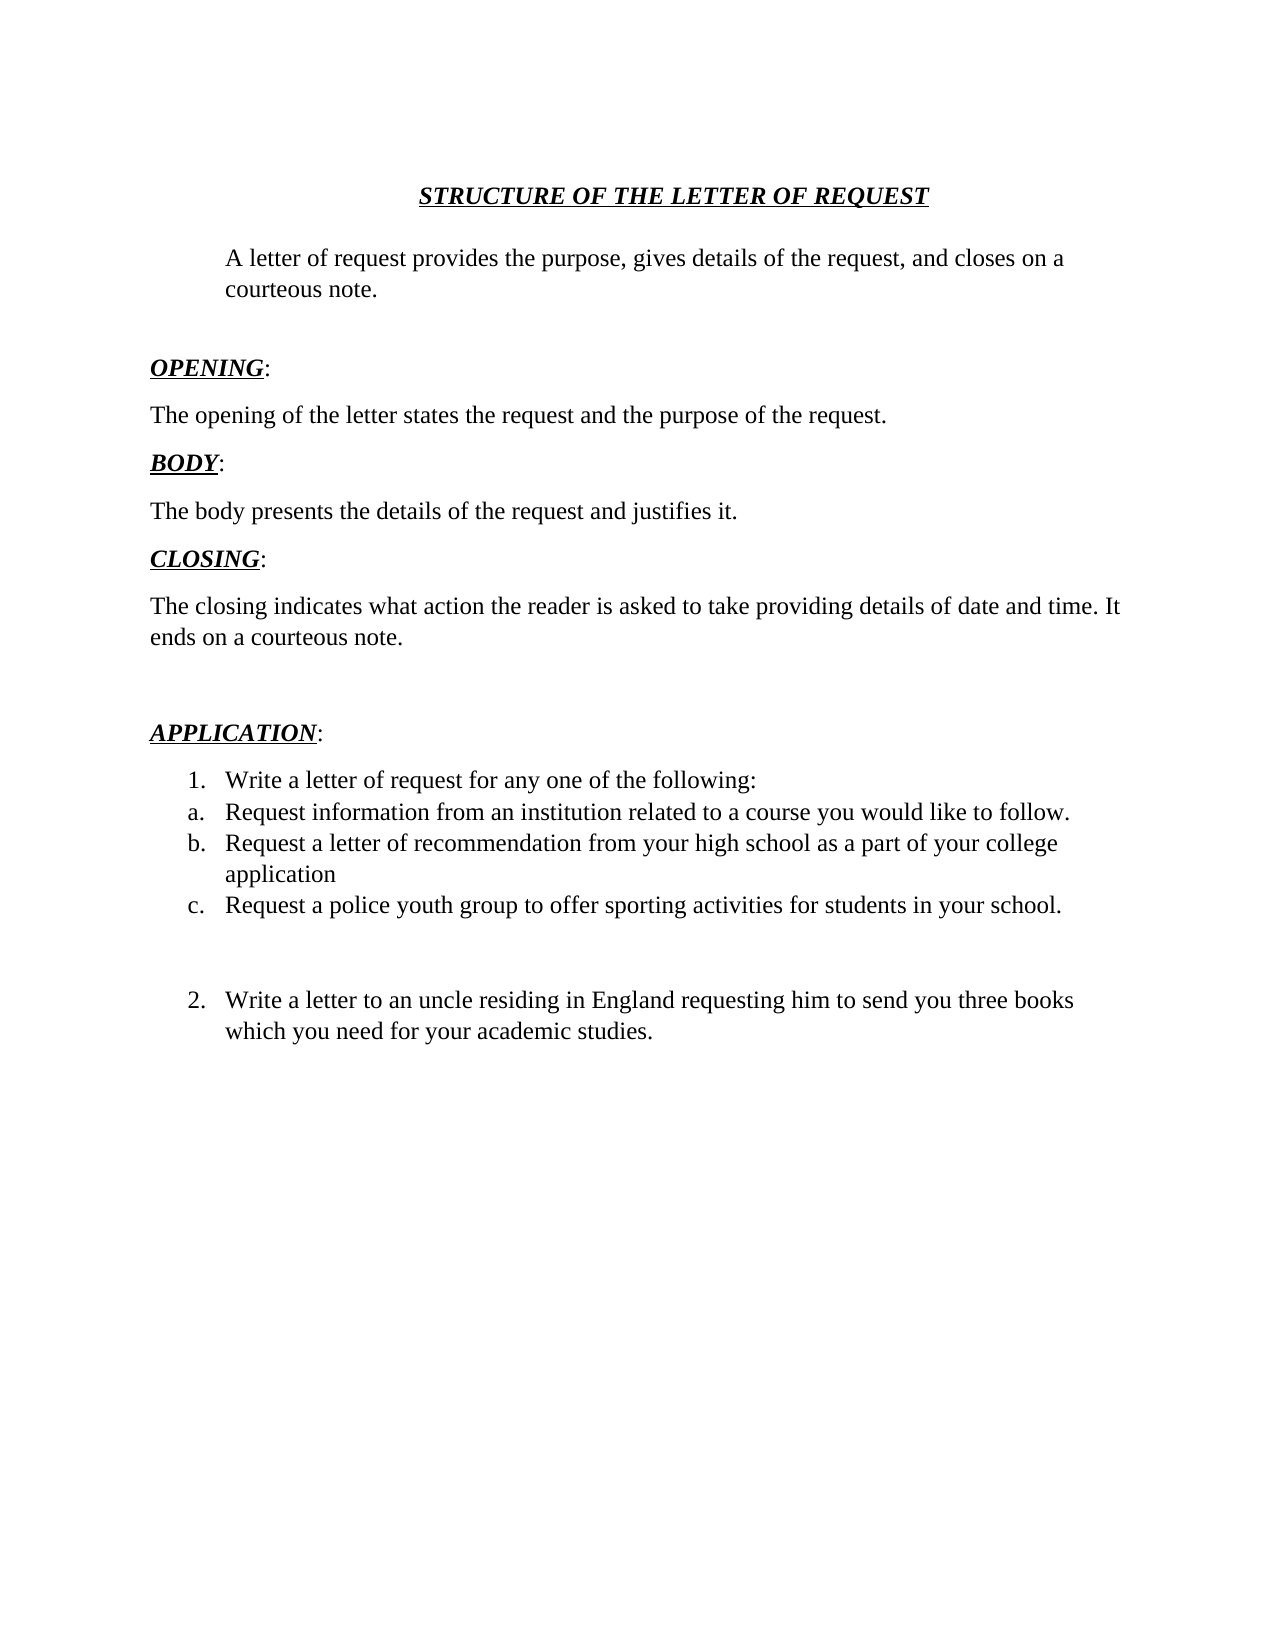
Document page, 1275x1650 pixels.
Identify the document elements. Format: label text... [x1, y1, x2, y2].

text The opening of the letter states the request and the purpose of the request. [150, 401, 1125, 429]
text OPENING: [150, 353, 1125, 382]
text The body presents the details of the request and justifies it. [150, 496, 1125, 525]
text CLOSING: [150, 544, 1125, 572]
text The closing indicates what action the reader is asked to take providing details of date and time. It ends on a courteous note. [150, 591, 1125, 651]
list Request a police youth group to offer sporting activities for students in your school. [187, 890, 1125, 918]
list Request a letter of recommendation from your high school as a part of your college application [187, 828, 1125, 887]
list A letter of request provides the purpose, gives details of the request, and closes on a courteous note. [225, 243, 1125, 303]
list STRUCTURE OF THE LETTER OF REQUEST [225, 181, 1125, 210]
list Write a letter to an uncle residing in England requesting him to send you three books which you need for your academic studies. [187, 985, 1125, 1045]
list Request information from an institution related to a course you would like to follow. [187, 797, 1125, 825]
list Write a letter of request for any one of the following: [187, 766, 1125, 794]
text APPLICATION: [150, 718, 1125, 747]
text BODY: [150, 448, 1125, 477]
